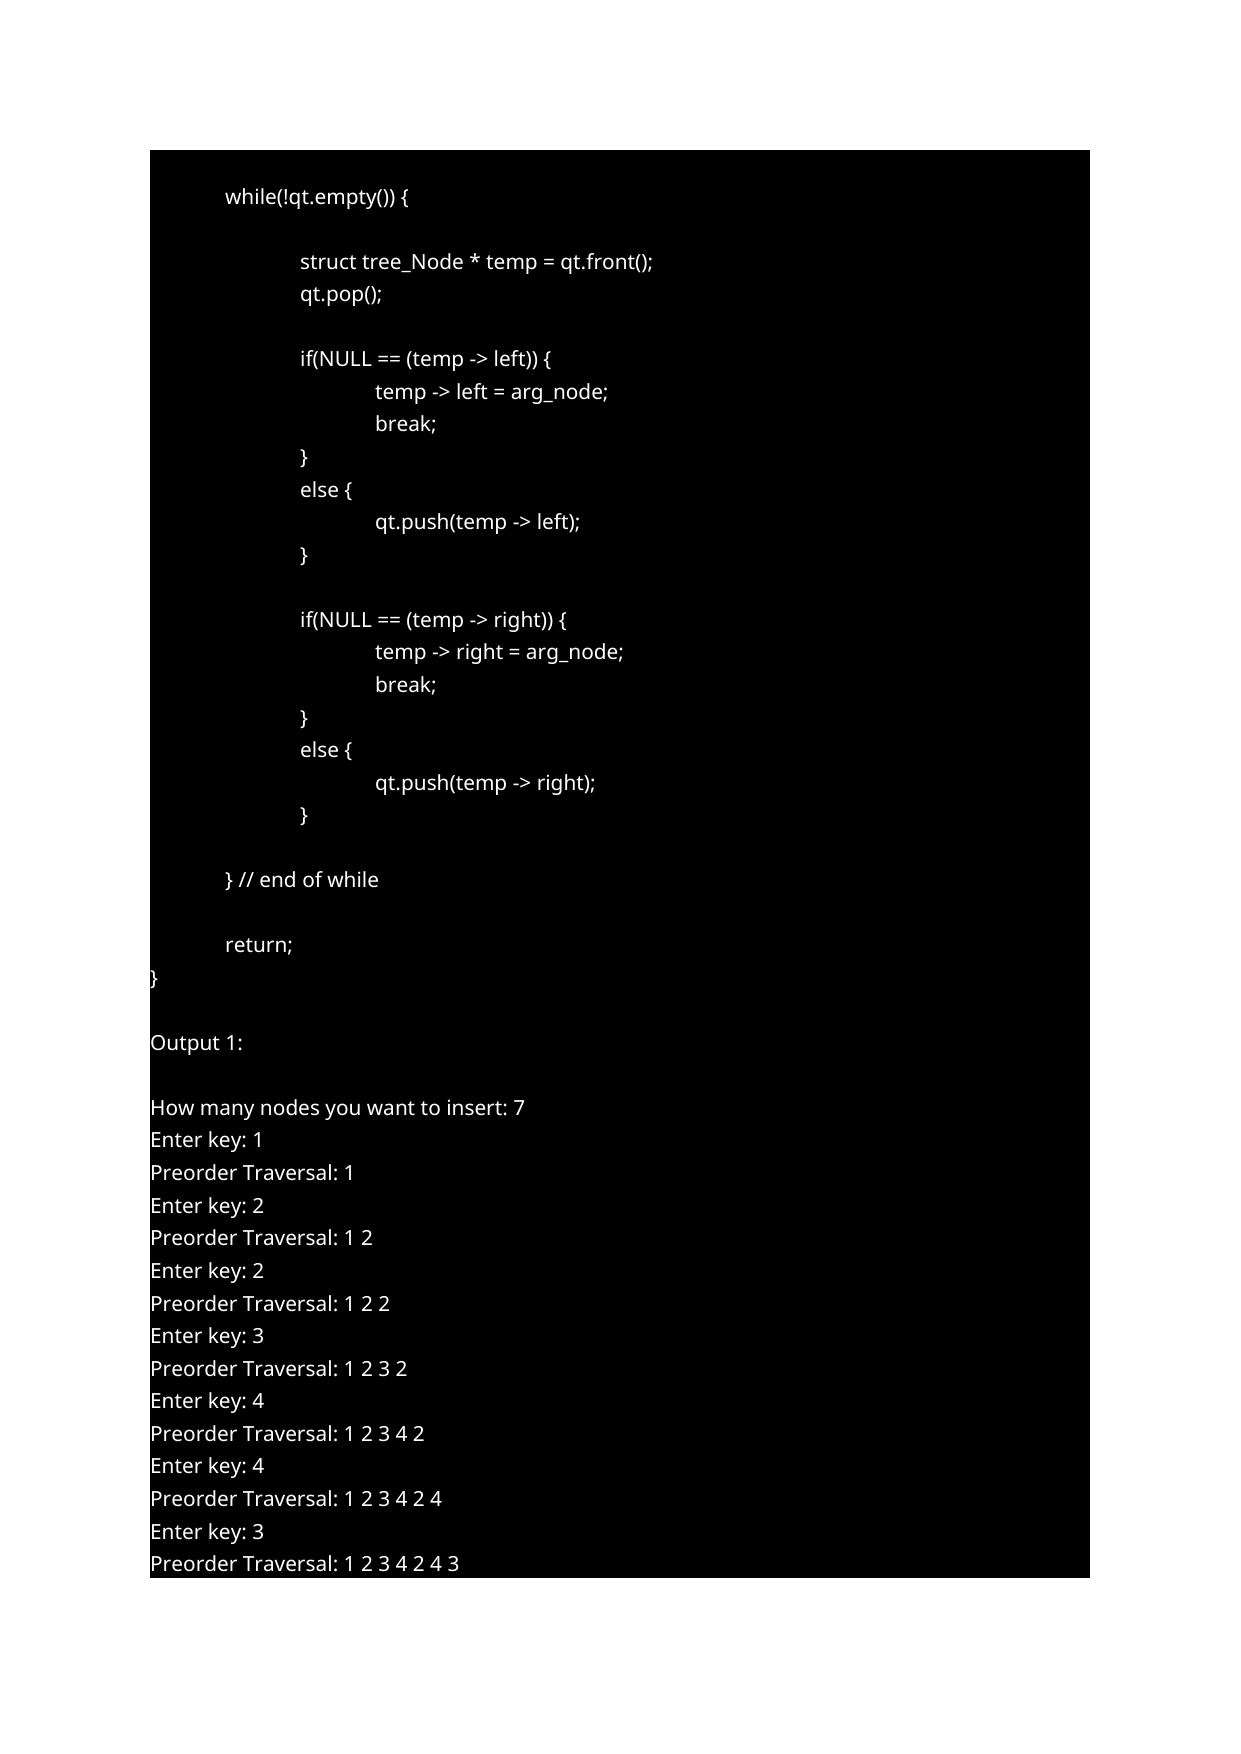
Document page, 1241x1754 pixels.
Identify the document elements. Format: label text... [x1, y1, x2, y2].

text Enter key: 3 [150, 1517, 1090, 1545]
text Preorder Traversal: 1 2 3 2 [150, 1354, 1090, 1382]
text Enter key: 2 [150, 1191, 1090, 1219]
text qt.pop(); [150, 279, 1090, 308]
text } [150, 963, 1090, 991]
text if(NULL == (temp -> right)) { [150, 605, 1090, 633]
text temp -> right = arg_node; [150, 637, 1090, 666]
text Preorder Traversal: 1 2 3 4 2 4 [150, 1484, 1090, 1513]
text } [150, 800, 1090, 829]
text temp -> left = arg_node; [150, 377, 1090, 405]
text if(NULL == (temp -> left)) { [150, 344, 1090, 373]
text while(!qt.empty()) { [150, 182, 1090, 211]
text Preorder Traversal: 1 [150, 1158, 1090, 1187]
text } [150, 540, 1090, 568]
text Enter key: 2 [150, 1256, 1090, 1284]
text } [150, 703, 1090, 731]
text qt.push(temp -> right); [150, 768, 1090, 796]
text Output 1: [150, 1028, 1090, 1056]
text Preorder Traversal: 1 2 3 4 2 [150, 1419, 1090, 1447]
text return; [150, 930, 1090, 958]
text How many nodes you want to insert: 7 [150, 1093, 1090, 1121]
text Preorder Traversal: 1 2 2 [150, 1289, 1090, 1317]
text Enter key: 3 [150, 1321, 1090, 1350]
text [150, 1549, 1090, 1578]
text break; [150, 670, 1090, 698]
text struct tree_Node * temp = qt.front(); [150, 247, 1090, 275]
text Enter key: 4 [150, 1386, 1090, 1415]
text Enter key: 4 [150, 1452, 1090, 1480]
text } [150, 442, 1090, 471]
text qt.push(temp -> left); [150, 507, 1090, 536]
text } // end of while [150, 865, 1090, 894]
text break; [150, 409, 1090, 438]
text Preorder Traversal: 1 2 [150, 1223, 1090, 1252]
text else { [150, 735, 1090, 764]
text Enter key: 1 [150, 1126, 1090, 1154]
text else { [150, 475, 1090, 503]
